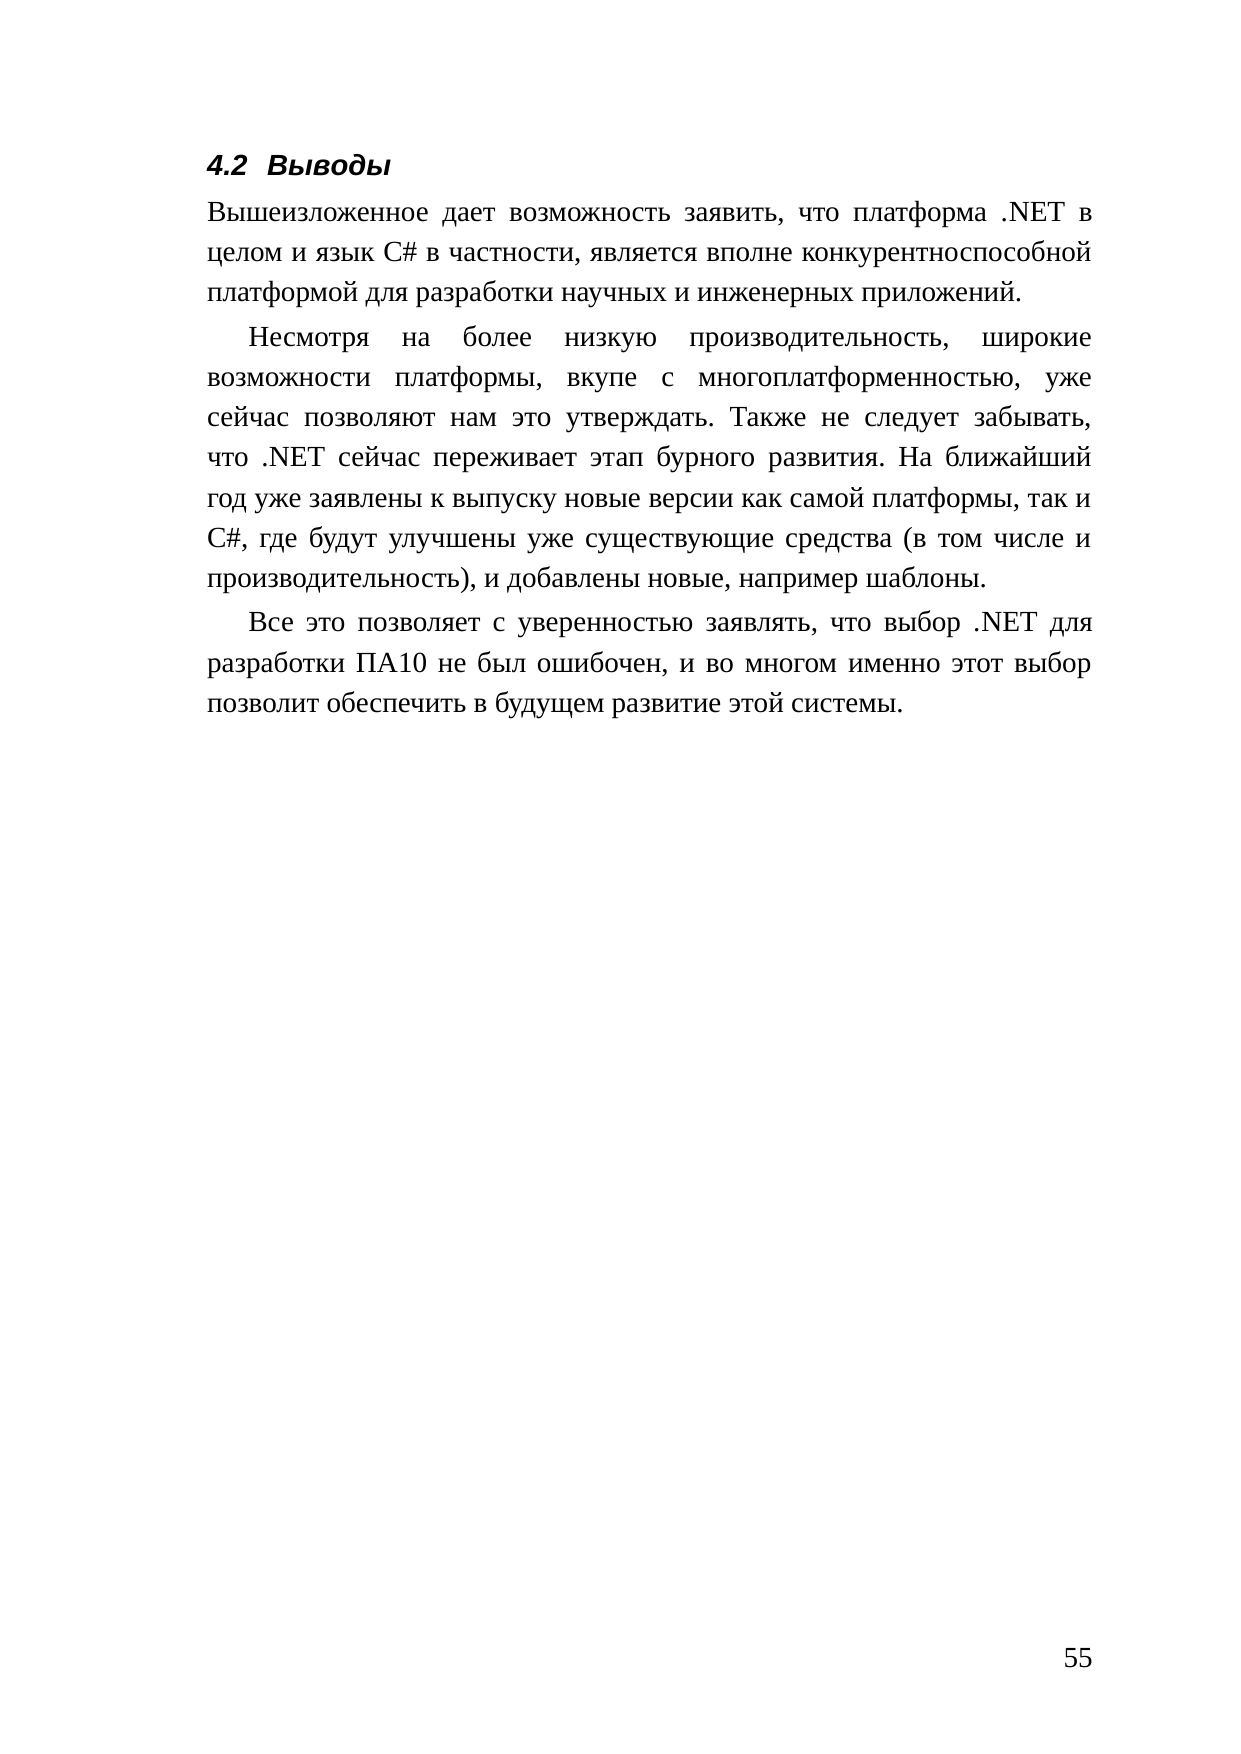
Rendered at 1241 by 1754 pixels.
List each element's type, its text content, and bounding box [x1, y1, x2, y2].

subtitle Выводы [207, 148, 1092, 181]
text Все это позволяет с уверенностью заявлять, что выбор .NET для разработки ПА10 не был ошибочен, и во многом именно этот выбор позволит обеспечить в будущем развитие этой системы. [207, 604, 1092, 718]
text Несмотря на более низкую производительность, широкие возможности платформы, вкупе с многоплатформенностью, уже сейчас позволяют нам это утверждать. Также не следует забывать, что .NET сейчас переживает этап бурного развития. На ближайший год уже заявлены к выпуску новые версии как самой платформы, так и C#, где будут улучшены уже существующие средства (в том числе и производительность), и добавлены новые, например шаблоны. [207, 319, 1092, 594]
text Вышеизложенное дает возможность заявить, что платформа .NET в целом и язык С# в частности, является вполне конкурентноспособной платформой для разработки научных и инженерных приложений. [207, 194, 1092, 308]
